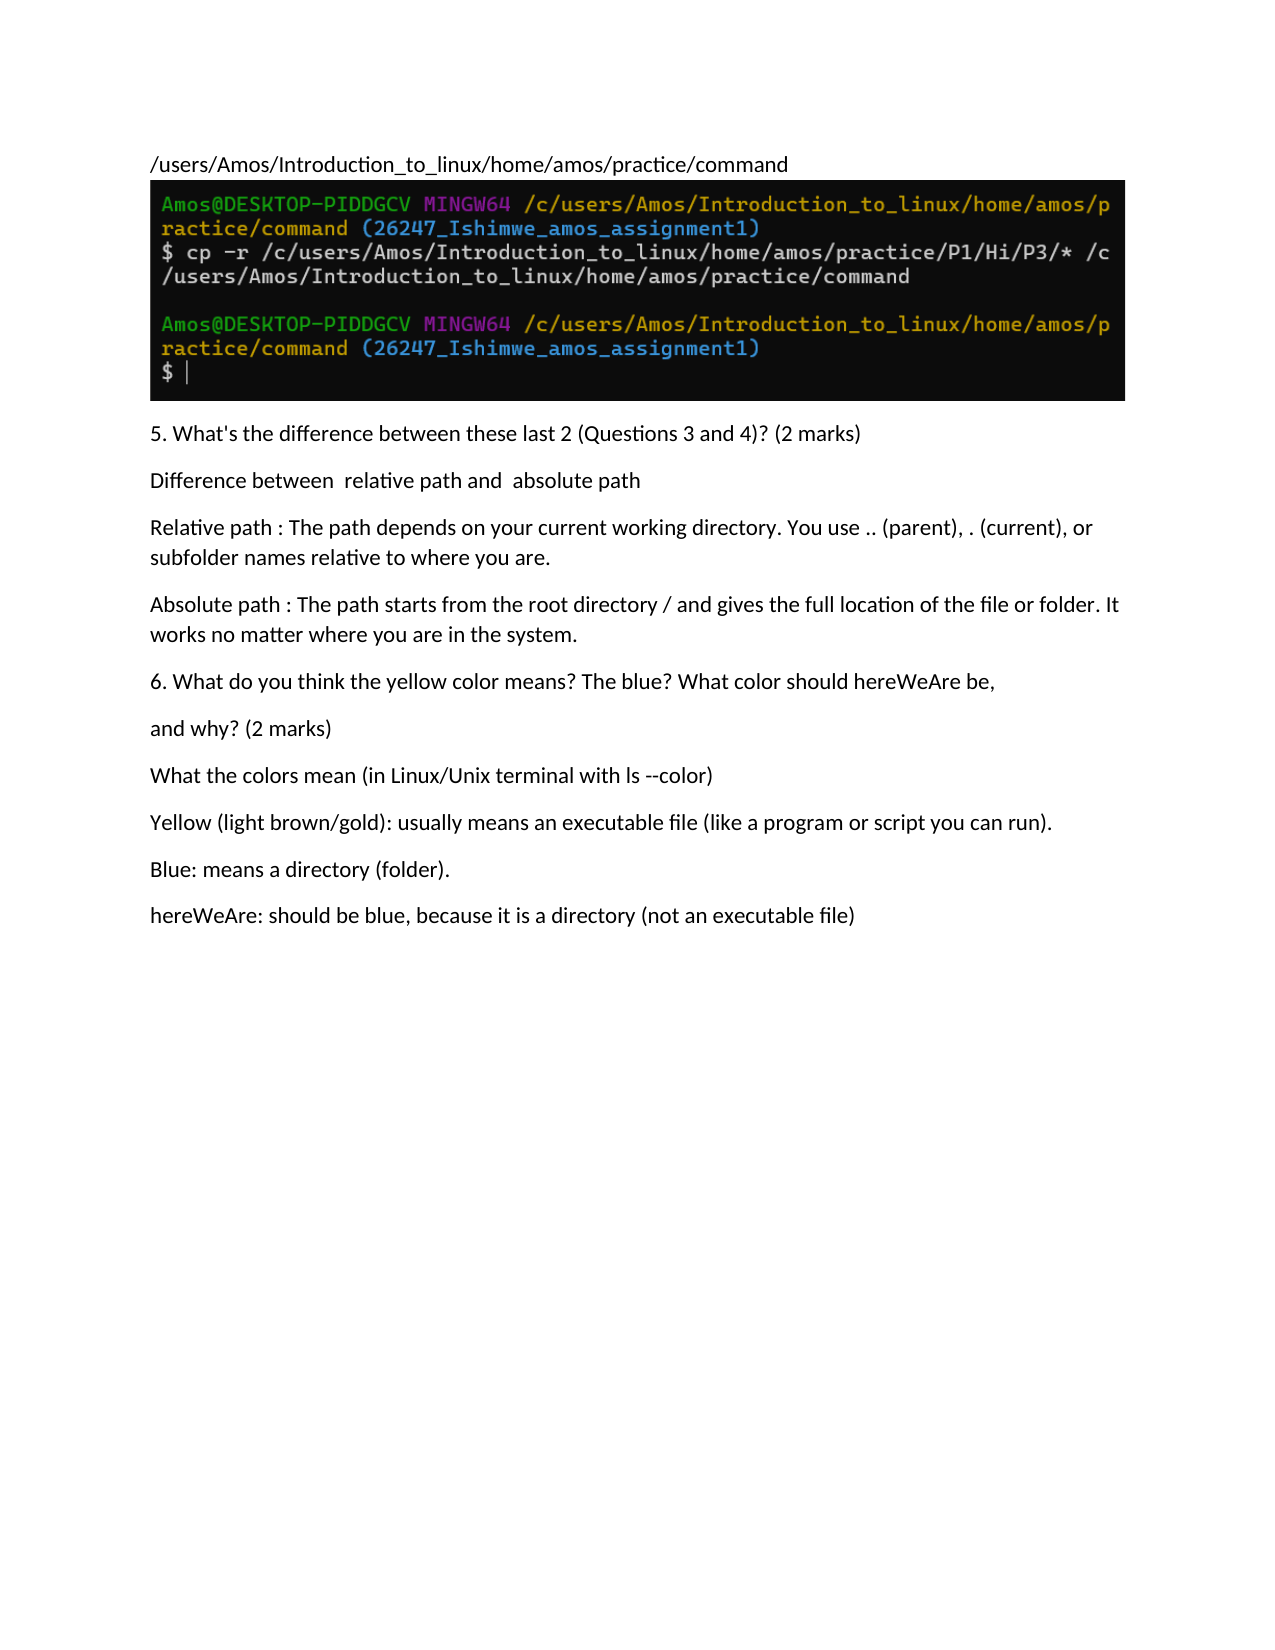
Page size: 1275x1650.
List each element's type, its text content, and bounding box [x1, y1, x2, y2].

picture [150, 180, 1125, 401]
text What the colors mean (in Linux/Unix terminal with ls --color) [150, 761, 1125, 789]
text /users/Amos/Introduction_to_linux/home/amos/practice/command [150, 150, 1125, 180]
text Yellow (light brown/gold): usually means an executable file (like a program or script you can run). [150, 808, 1125, 836]
text and why? (2 marks) [150, 714, 1125, 742]
text 5. What's the difference between these last 2 (Questions 3 and 4)? (2 marks) [150, 419, 1125, 447]
text 6. What do you think the yellow color means? The blue? What color should hereWeAre be, [150, 667, 1125, 695]
text Blue: means a directory (folder). [150, 855, 1125, 883]
text Difference between relative path and absolute path [150, 466, 1125, 494]
text Absolute path : The path starts from the root directory / and gives the full location of the file or folder. It works no matter where you are in the system. [150, 590, 1125, 648]
text hereWeAre: should be blue, because it is a directory (not an executable file) [150, 902, 1125, 930]
text Relative path : The path depends on your current working directory. You use .. (parent), . (current), or subfolder names relative to where you are. [150, 513, 1125, 571]
